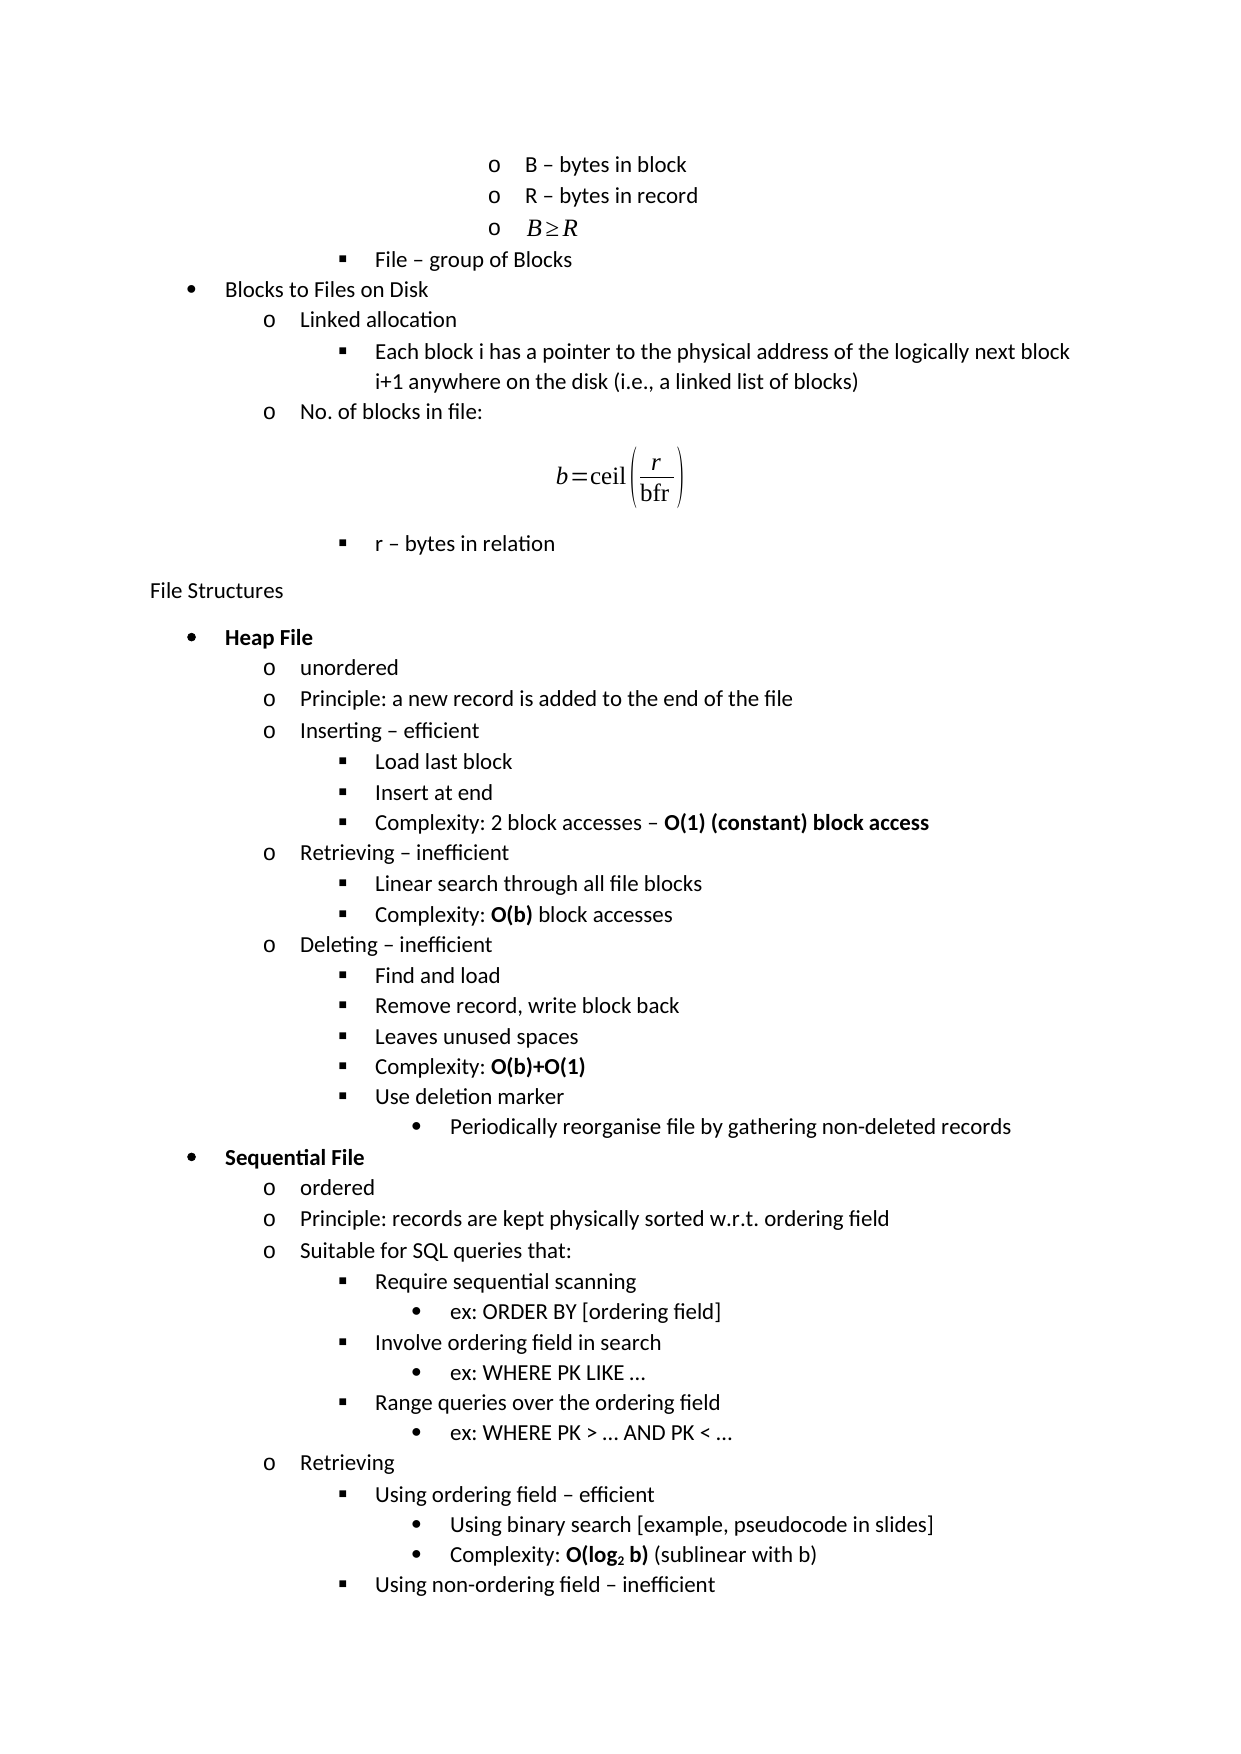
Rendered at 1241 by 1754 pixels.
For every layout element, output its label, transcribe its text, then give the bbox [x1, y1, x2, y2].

list unordered [262, 653, 1090, 682]
list Complexity: O(log2 b) (sublinear with b) [412, 1540, 1090, 1568]
list Linked allocation [262, 305, 1090, 334]
list Linear search through all file blocks [337, 869, 1090, 898]
list Using non-ordering field – inefficient [337, 1571, 1090, 1599]
list Inserting – efficient [262, 716, 1090, 745]
text File Structures [150, 576, 1090, 604]
list Using binary search [example, pseudocode in slides] [412, 1510, 1090, 1538]
list ex: WHERE PK > … AND PK < … [412, 1418, 1090, 1446]
list Load last block [337, 747, 1090, 776]
list Leaves unused spaces [337, 1022, 1090, 1050]
list ex: ORDER BY [ordering field] [412, 1297, 1090, 1326]
list Insert at end [337, 778, 1090, 806]
list Range queries over the ordering field [337, 1388, 1090, 1416]
list Use deletion marker [337, 1082, 1090, 1110]
list Principle: a new record is added to the end of the file [262, 684, 1090, 714]
list Find and load [337, 961, 1090, 989]
list Complexity: O(b) block accesses [337, 900, 1090, 928]
list Each block i has a pointer to the physical address of the logically next block i+1 anywhere on the disk (i.e., a linked list of blocks) [337, 337, 1090, 395]
list No. of blocks in file: [262, 397, 1090, 426]
list R – bytes in record [487, 181, 1090, 211]
list Blocks to Files on Disk [187, 275, 1090, 303]
list Involve ordering field in search [337, 1328, 1090, 1356]
list Retrieving – inefficient [262, 838, 1090, 867]
list Require sequential scanning [337, 1267, 1090, 1295]
list ex: WHERE PK LIKE … [412, 1358, 1090, 1386]
list r – bytes in relation [337, 529, 1090, 557]
list Retrieving [262, 1448, 1090, 1478]
list Heap File [187, 623, 1090, 651]
list Periodically reorganise file by gathering non-deleted records [412, 1112, 1090, 1141]
list Remove record, write block back [337, 992, 1090, 1020]
list Suitable for SQL queries that: [262, 1236, 1090, 1265]
list B – bytes in block [487, 150, 1090, 179]
list Using ordering field – efficient [337, 1480, 1090, 1508]
list Complexity: 2 block accesses – O(1) (constant) block access [337, 808, 1090, 836]
list ordered [262, 1173, 1090, 1202]
list File – group of Blocks [337, 245, 1090, 273]
list Complexity: O(b)+O(1) [337, 1052, 1090, 1080]
list Sequential File [187, 1143, 1090, 1171]
list Deleting – inefficient [262, 930, 1090, 959]
list Principle: records are kept physically sorted w.r.t. ordering field [262, 1204, 1090, 1233]
